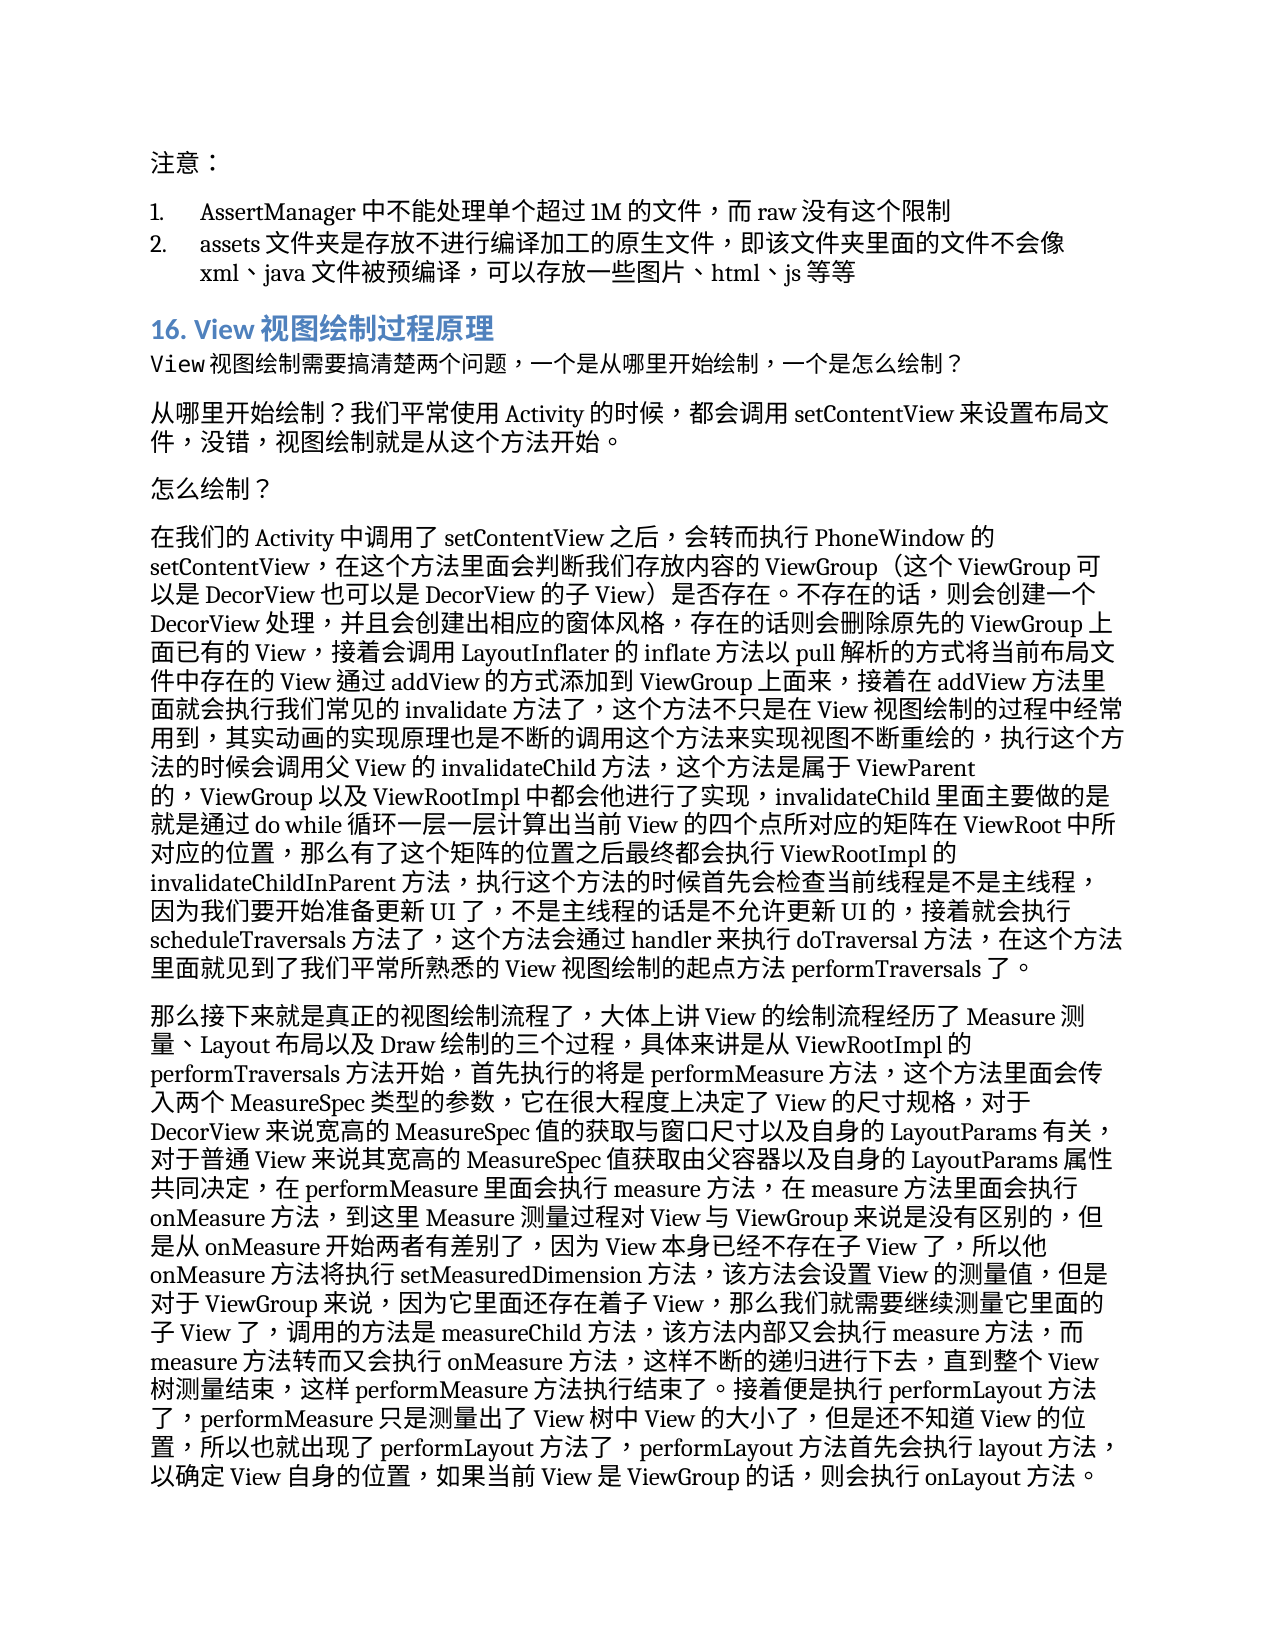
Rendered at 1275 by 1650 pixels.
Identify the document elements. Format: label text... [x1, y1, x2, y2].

text View视图绘制需要搞清楚两个问题，一个是从哪里开始绘制，一个是怎么绘制？ [150, 348, 1125, 379]
list AssertManager中不能处理单个超过1M的文件，而raw没有这个限制 [150, 197, 1125, 226]
text 注意： [150, 150, 1125, 179]
text 怎么绘制？ [150, 476, 1125, 505]
text 在我们的Activity中调用了setContentView之后，会转而执行PhoneWindow的setContentView，在这个方法里面会判断我们存放内容的ViewGroup（这个ViewGroup可以是DecorView也可以是DecorView的子View）是否存在。不存在的话，则会创建一个DecorView处理，并且会创建出相应的窗体风格，存在的话则会删除原先的ViewGroup上面已有的View，接着会调用LayoutInflater的inflate方法以pull解析的方式将当前布局文件中存在的View通过addView的方式添加到ViewGroup上面来，接着在addView方法里面就会执行我们常见的invalidate方法了，这个方法不只是在View视图绘制的过程中经常用到，其实动画的实现原理也是不断的调用这个方法来实现视图不断重绘的，执行这个方法的时候会调用父View的invalidateChild方法，这个方法是属于ViewParent的，ViewGroup以及ViewRootImpl中都会他进行了实现，invalidateChild里面主要做的是就是通过do while循环一层一层计算出当前View的四个点所对应的矩阵在ViewRoot中所对应的位置，那么有了这个矩阵的位置之后最终都会执行ViewRootImpl的invalidateChildInParent方法，执行这个方法的时候首先会检查当前线程是不是主线程，因为我们要开始准备更新UI了，不是主线程的话是不允许更新UI的，接着就会执行scheduleTraversals方法了，这个方法会通过handler来执行doTraversal方法，在这个方法里面就见到了我们平常所熟悉的View视图绘制的起点方法performTraversals了。 [150, 524, 1125, 984]
text 从哪里开始绘制？我们平常使用Activity的时候，都会调用setContentView来设置布局文件，没错，视图绘制就是从这个方法开始。 [150, 400, 1125, 458]
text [150, 1003, 1125, 1491]
list assets文件夹是存放不进行编译加工的原生文件，即该文件夹里面的文件不会像xml、java文件被预编译，可以存放一些图片、html、js等等 [150, 230, 1125, 287]
subtitle 16. View视图绘制过程原理 [150, 308, 1125, 348]
